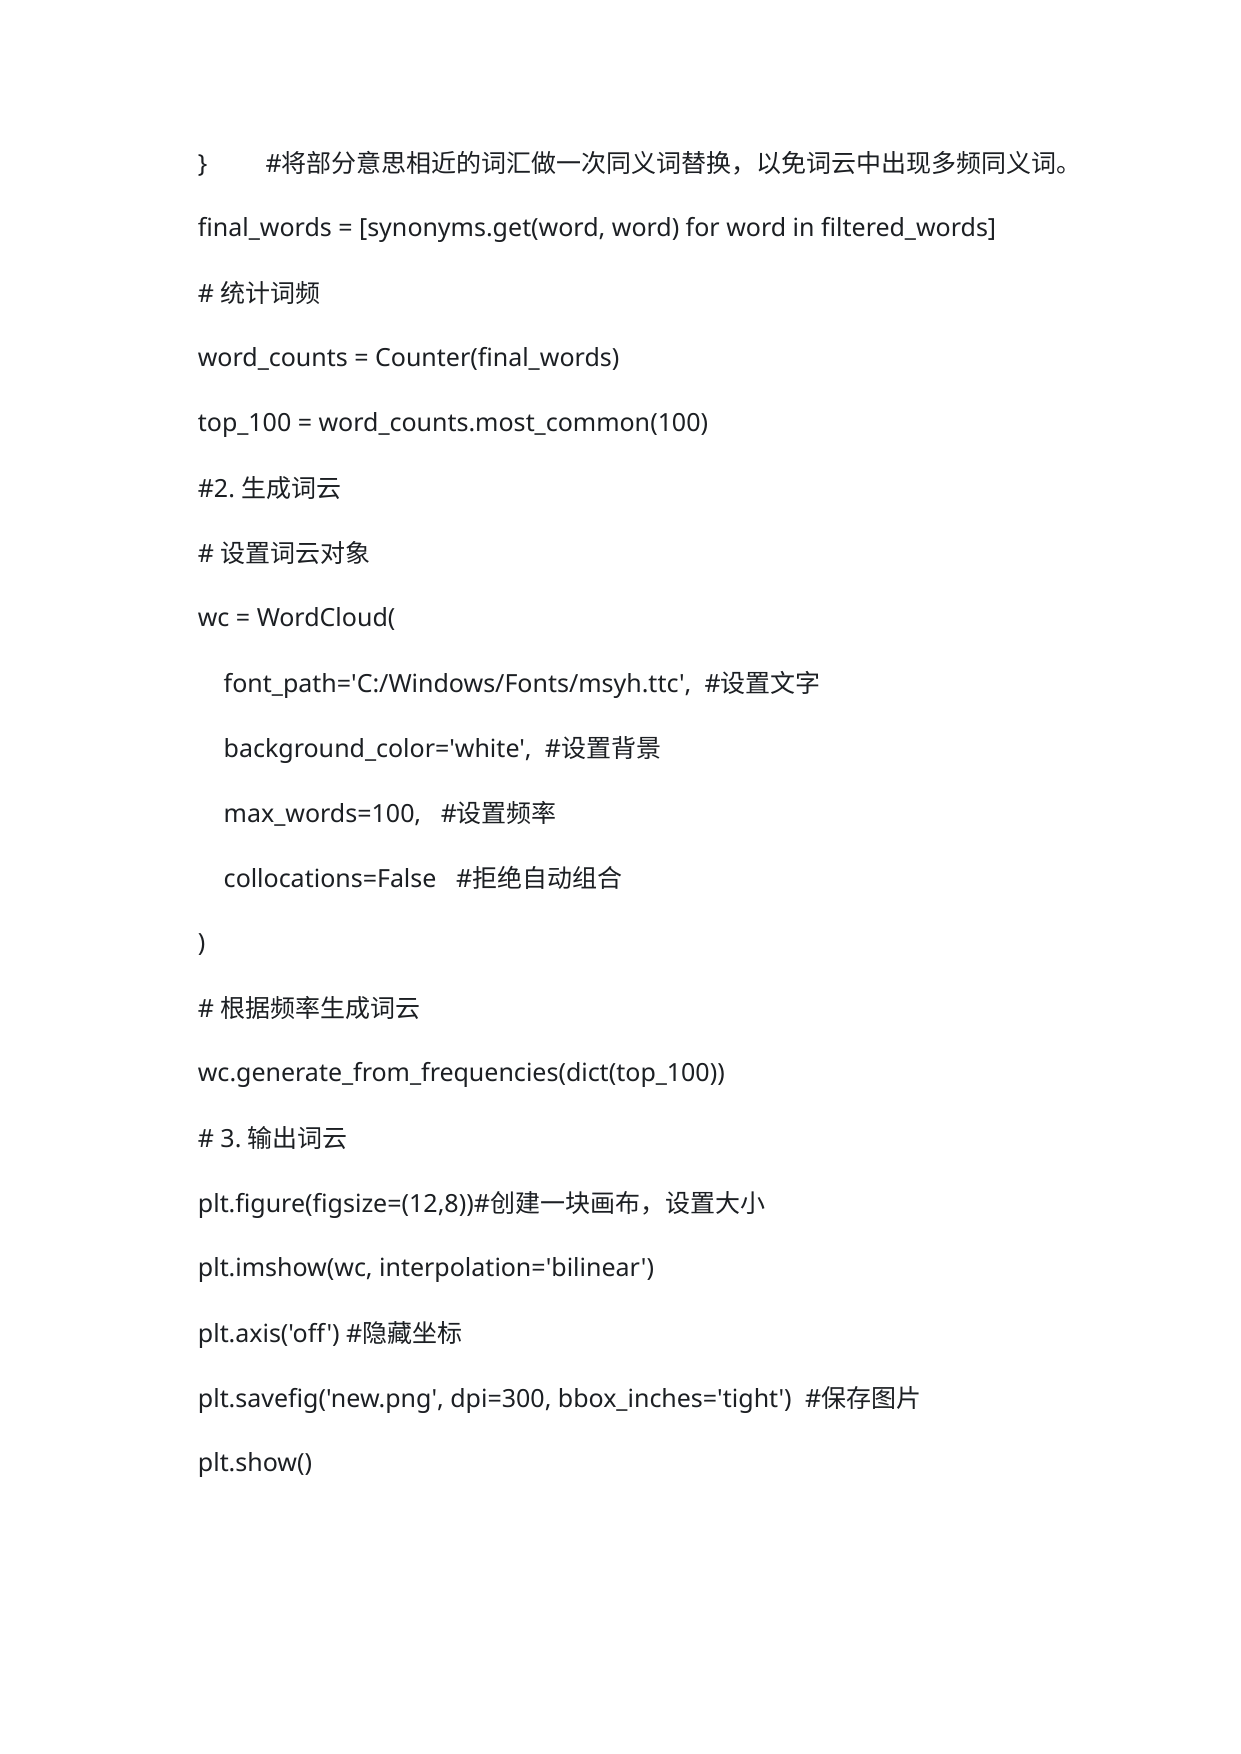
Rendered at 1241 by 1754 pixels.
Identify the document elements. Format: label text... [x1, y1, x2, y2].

text word_counts = Counter(final_words) [148, 324, 1122, 389]
text plt.show() [148, 1429, 1122, 1494]
text # 设置词云对象 [148, 519, 1122, 584]
text collocations=False #拒绝自动组合 [148, 844, 1122, 909]
text top_100 = word_counts.most_common(100) [148, 389, 1122, 454]
text wc = WordCloud( [148, 584, 1122, 649]
text ) [148, 909, 1122, 974]
text plt.axis('off') #隐藏坐标 [148, 1299, 1122, 1364]
text max_words=100, #设置频率 [148, 779, 1122, 844]
text # 根据频率生成词云 [148, 974, 1122, 1039]
text wc.generate_from_frequencies(dict(top_100)) [148, 1039, 1122, 1104]
text plt.imshow(wc, interpolation='bilinear') [148, 1234, 1122, 1299]
text # 3. 输出词云 [148, 1104, 1122, 1169]
text # 统计词频 [148, 259, 1122, 324]
text background_color='white', #设置背景 [148, 714, 1122, 779]
text final_words = [synonyms.get(word, word) for word in filtered_words] [148, 194, 1122, 259]
text } #将部分意思相近的词汇做一次同义词替换，以免词云中出现多频同义词。 [148, 129, 1122, 194]
text plt.figure(figsize=(12,8))#创建一块画布，设置大小 [148, 1169, 1122, 1234]
text plt.savefig('new.png', dpi=300, bbox_inches='tight') #保存图片 [148, 1364, 1122, 1429]
text font_path='C:/Windows/Fonts/msyh.ttc', #设置文字 [148, 649, 1122, 714]
text #2. 生成词云 [148, 454, 1122, 519]
